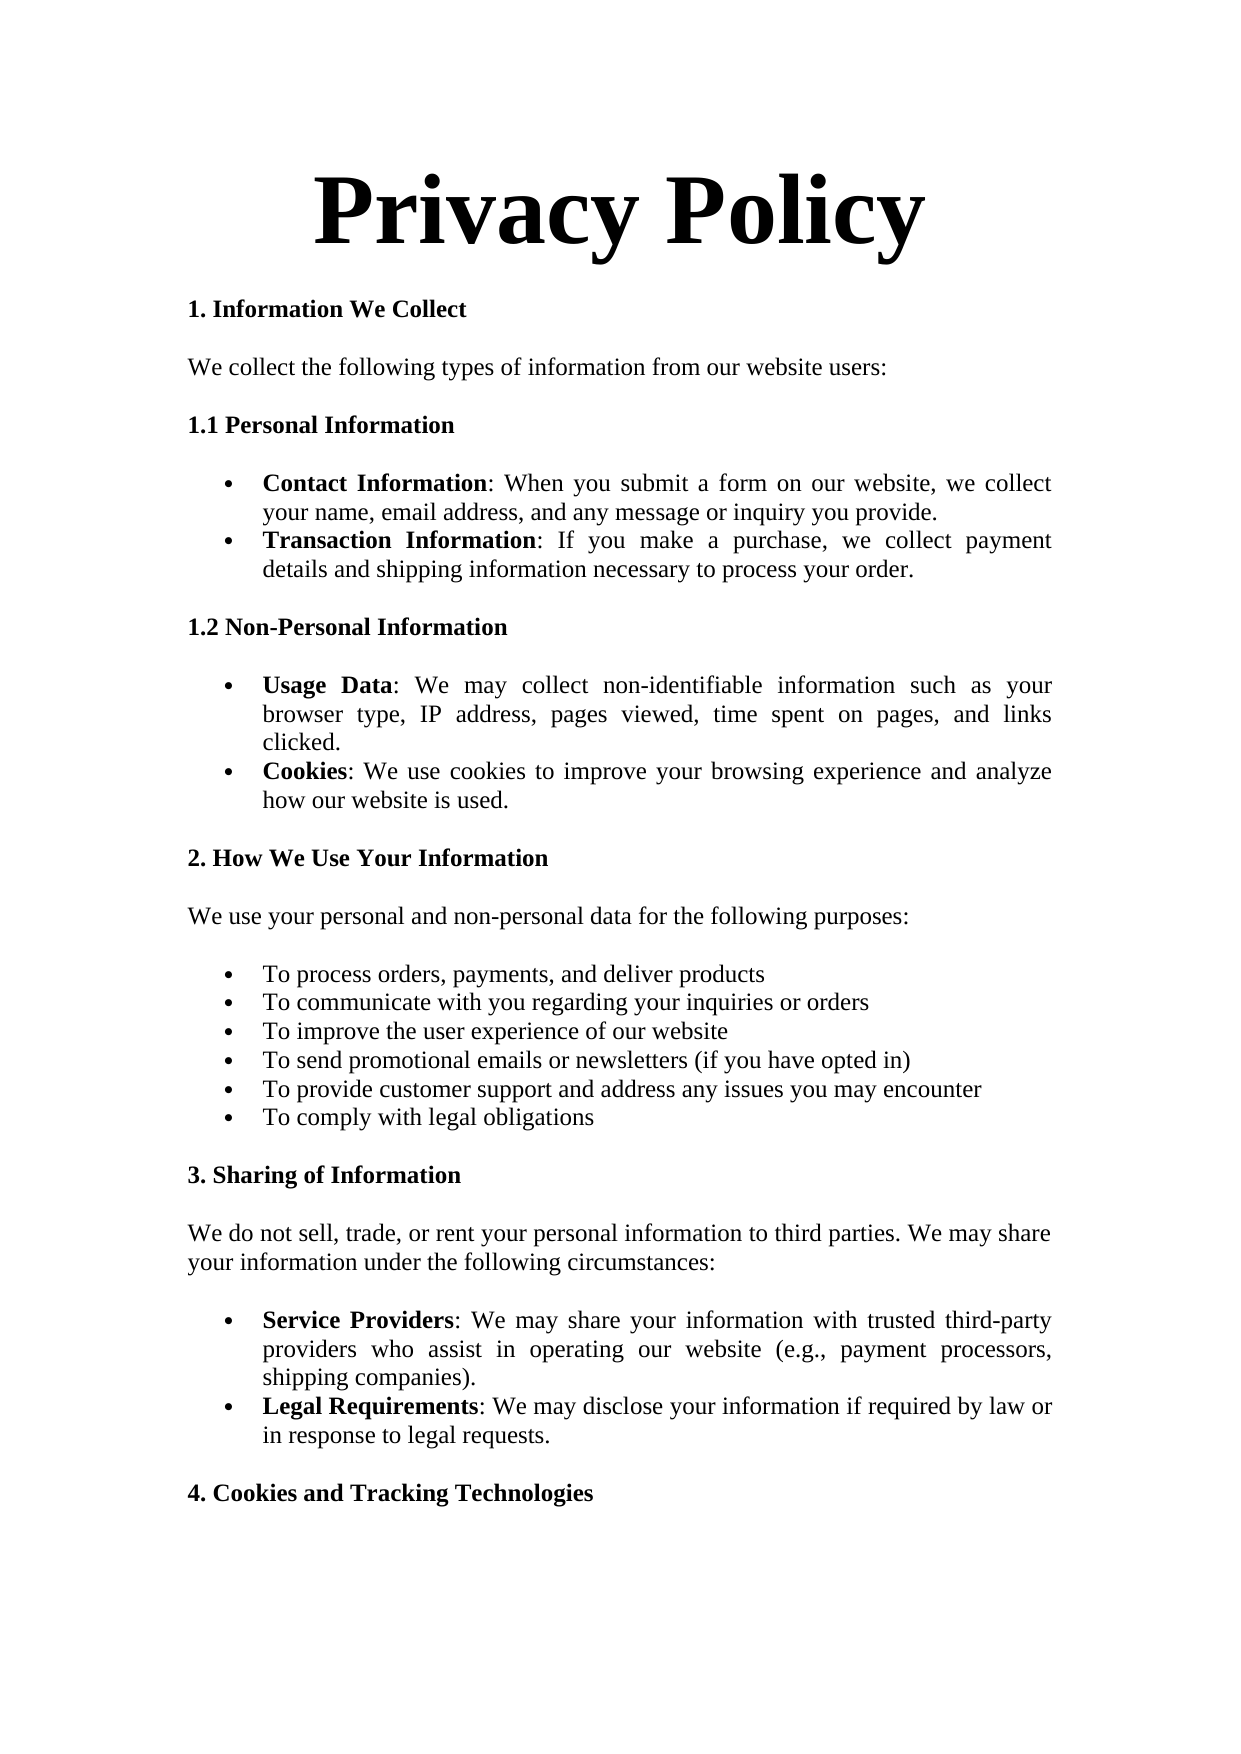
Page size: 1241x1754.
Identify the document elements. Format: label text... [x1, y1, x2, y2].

subtitle 4. Cookies and Tracking Technologies [187, 1478, 1053, 1507]
text We do not sell, trade, or rent your personal information to third parties. We may share your information under the following circumstances: [187, 1218, 1053, 1276]
list Contact Information: When you submit a form on our website, we collect your name, email address, and any message or inquiry you provide. [225, 468, 1053, 525]
list To improve the user experience of our website [225, 1016, 1053, 1045]
subtitle 3. Sharing of Information [187, 1160, 1053, 1189]
text We collect the following types of information from our website users: [187, 352, 1053, 381]
list Transaction Information: If you make a purchase, we collect payment details and shipping information necessary to process your order. [225, 525, 1053, 583]
subtitle 1.1 Personal Information [187, 410, 1053, 439]
list To communicate with you regarding your inquiries or orders [225, 987, 1053, 1016]
list Cookies: We use cookies to improve your browsing experience and analyze how our website is used. [225, 756, 1053, 814]
list Legal Requirements: We may disclose your information if required by law or in response to legal requests. [225, 1391, 1053, 1449]
list To provide customer support and address any issues you may encounter [225, 1074, 1053, 1102]
text We use your personal and non-personal data for the following purposes: [187, 901, 1053, 929]
list To process orders, payments, and deliver products [225, 959, 1053, 987]
list Service Providers: We may share your information with trusted third-party providers who assist in operating our website (e.g., payment processors, shipping companies). [225, 1305, 1053, 1391]
list To comply with legal obligations [225, 1102, 1053, 1131]
list Usage Data: We may collect non-identifiable information such as your browser type, IP address, pages viewed, time spent on pages, and links clicked. [225, 670, 1053, 756]
subtitle 2. How We Use Your Information [187, 843, 1053, 872]
subtitle 1. Information We Collect [187, 294, 1053, 323]
list To send promotional emails or newsletters (if you have opted in) [225, 1045, 1053, 1074]
subtitle Privacy Policy [187, 150, 1053, 265]
subtitle 1.2 Non-Personal Information [187, 612, 1053, 641]
